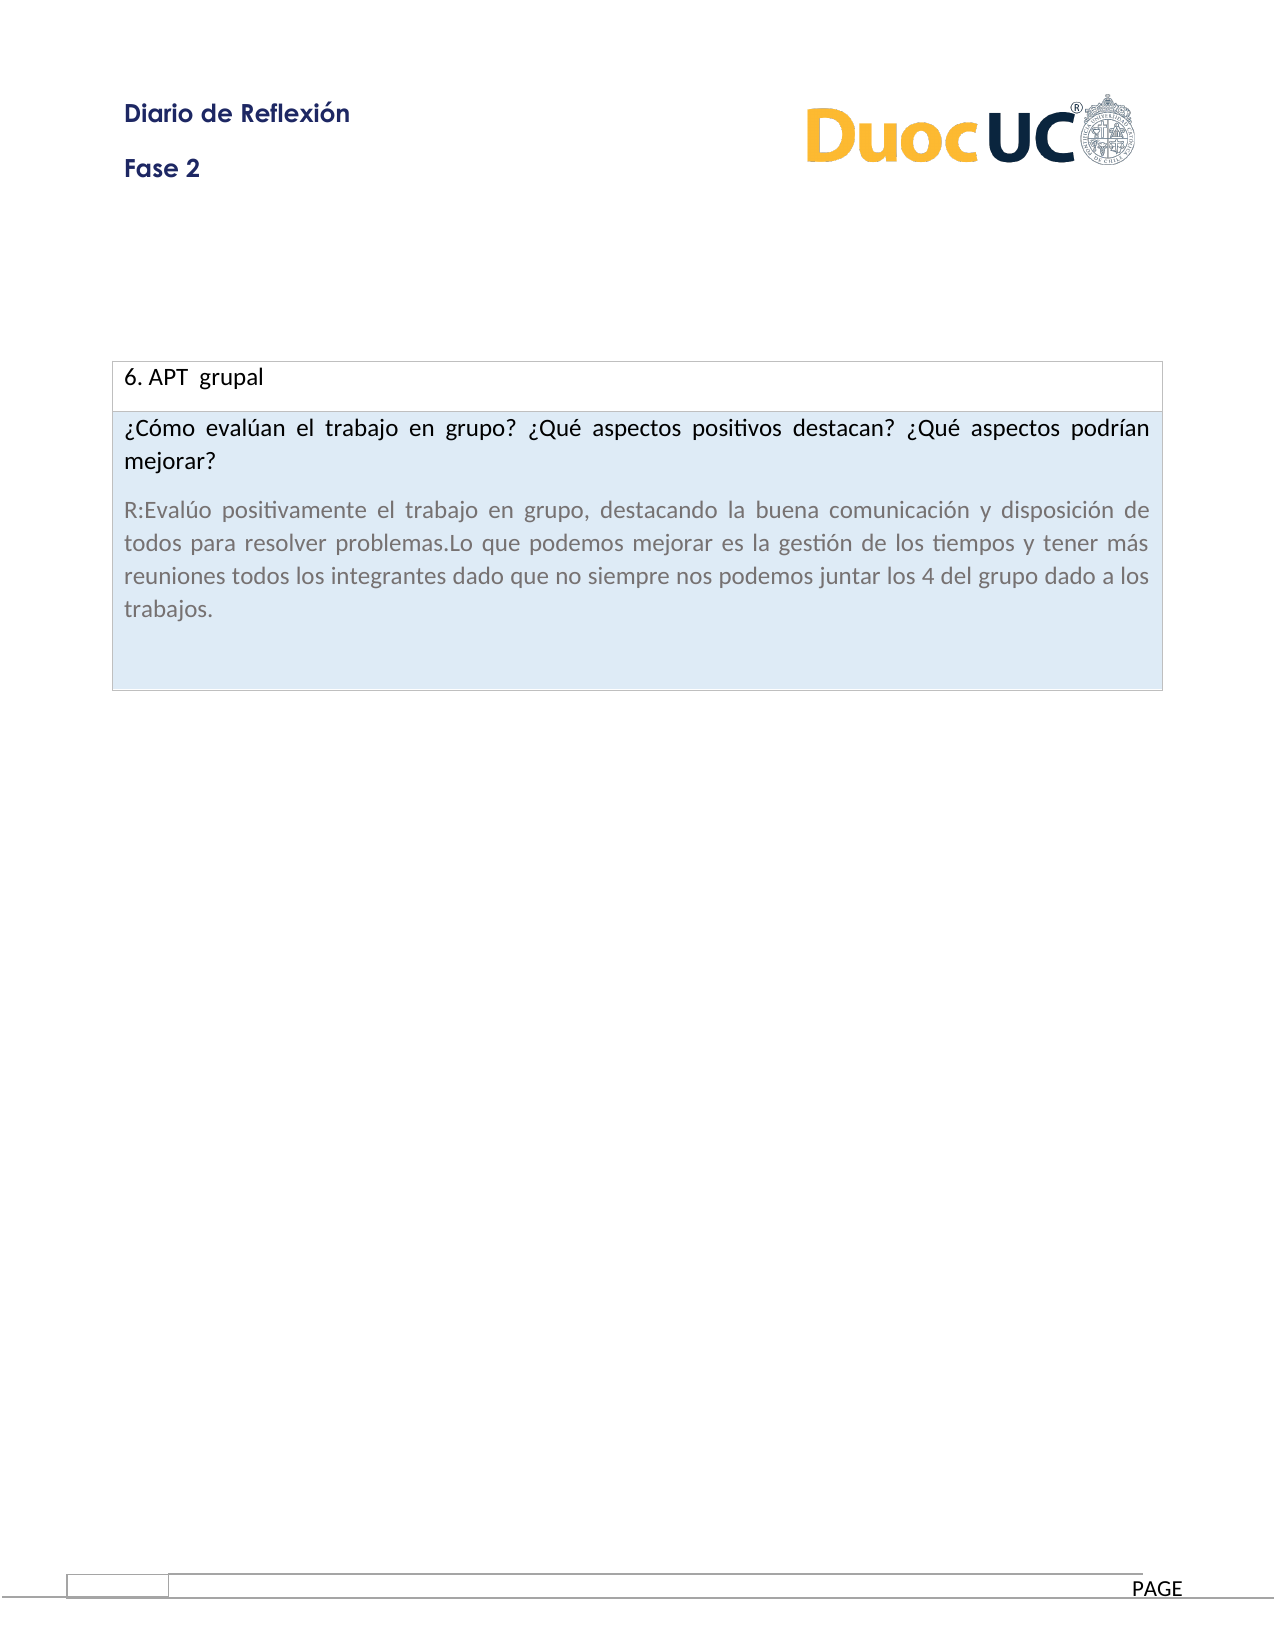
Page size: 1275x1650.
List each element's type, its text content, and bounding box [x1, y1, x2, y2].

table_header 6. APT grupal [113, 362, 1162, 411]
table_cell ¿Cómo evalúan el trabajo en grupo? ¿Qué aspectos positivos destacan? ¿Qué aspectos podrían mejorar? R:Evalúo positivamente el trabajo en grupo, destacando la buena comunicación y disposición de todos para resolver problemas.Lo que podemos mejorar es la gestión de los tiempos y tener más reuniones todos los integrantes dado que no siempre nos podemos juntar los 4 del grupo dado a los trabajos. [113, 412, 1162, 689]
picture [807, 94, 1135, 165]
